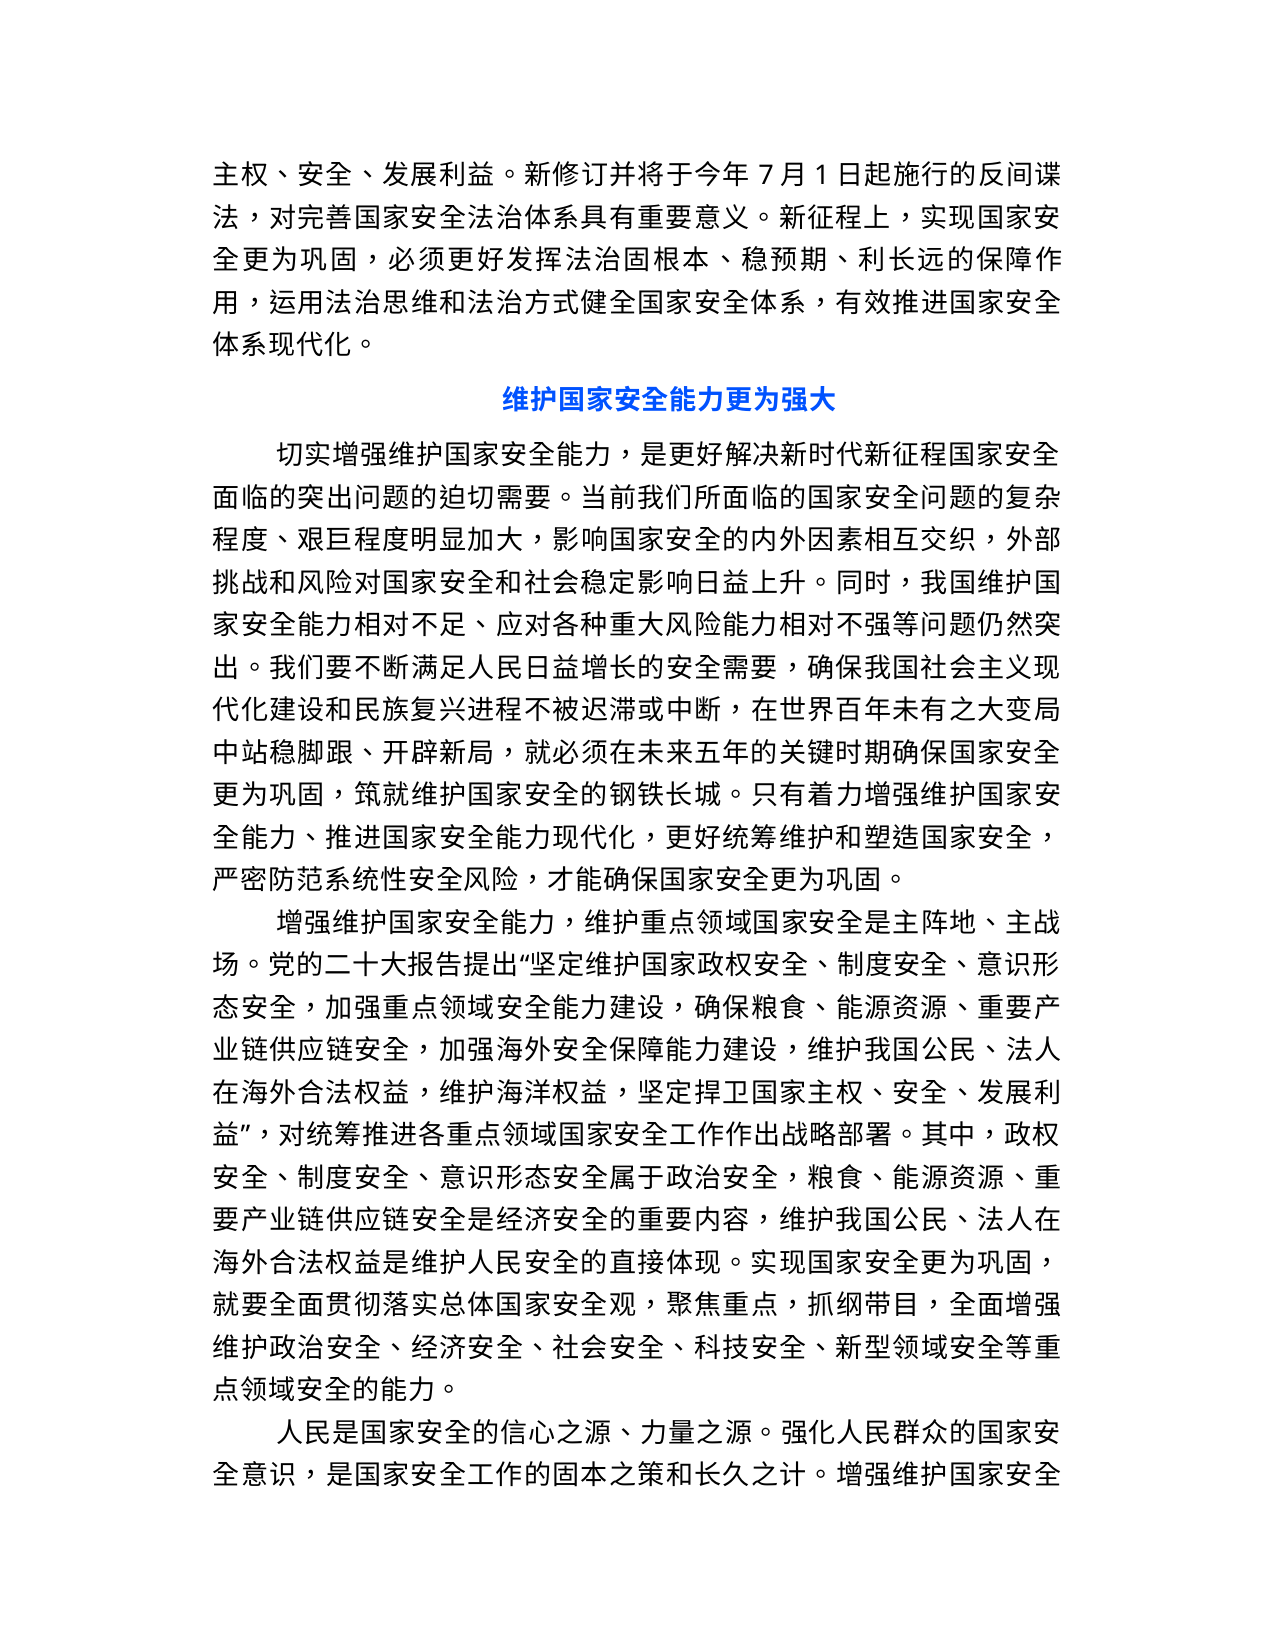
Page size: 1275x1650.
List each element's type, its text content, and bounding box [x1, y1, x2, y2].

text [212, 150, 1062, 362]
text 增强维护国家安全能力，维护重点领域国家安全是主阵地、主战场。党的二十大报告提出“坚定维护国家政权安全、制度安全、意识形态安全，加强重点领域安全能力建设，确保粮食、能源资源、重要产业链供应链安全，加强海外安全保障能力建设，维护我国公民、法人在海外合法权益，维护海洋权益，坚定捍卫国家主权、安全、发展利益”，对统筹推进各重点领域国家安全工作作出战略部署。其中，政权安全、制度安全、意识形态安全属于政治安全，粮食、能源资源、重要产业链供应链安全是经济安全的重要内容，维护我国公民、法人在海外合法权益是维护人民安全的直接体现。实现国家安全更为巩固，就要全面贯彻落实总体国家安全观，聚焦重点，抓纲带目，全面增强维护政治安全、经济安全、社会安全、科技安全、新型领域安全等重点领域安全的能力。 [212, 897, 1062, 1407]
text 切实增强维护国家安全能力，是更好解决新时代新征程国家安全面临的突出问题的迫切需要。当前我们所面临的国家安全问题的复杂程度、艰巨程度明显加大，影响国家安全的内外因素相互交织，外部挑战和风险对国家安全和社会稳定影响日益上升。同时，我国维护国家安全能力相对不足、应对各种重大风险能力相对不强等问题仍然突出。我们要不断满足人民日益增长的安全需要，确保我国社会主义现代化建设和民族复兴进程不被迟滞或中断，在世界百年未有之大变局中站稳脚跟、开辟新局，就必须在未来五年的关键时期确保国家安全更为巩固，筑就维护国家安全的钢铁长城。只有着力增强维护国家安全能力、推进国家安全能力现代化，更好统筹维护和塑造国家安全，严密防范系统性安全风险，才能确保国家安全更为巩固。 [212, 430, 1062, 897]
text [212, 1407, 1062, 1492]
text 维护国家安全能力更为强大 [212, 375, 1062, 417]
